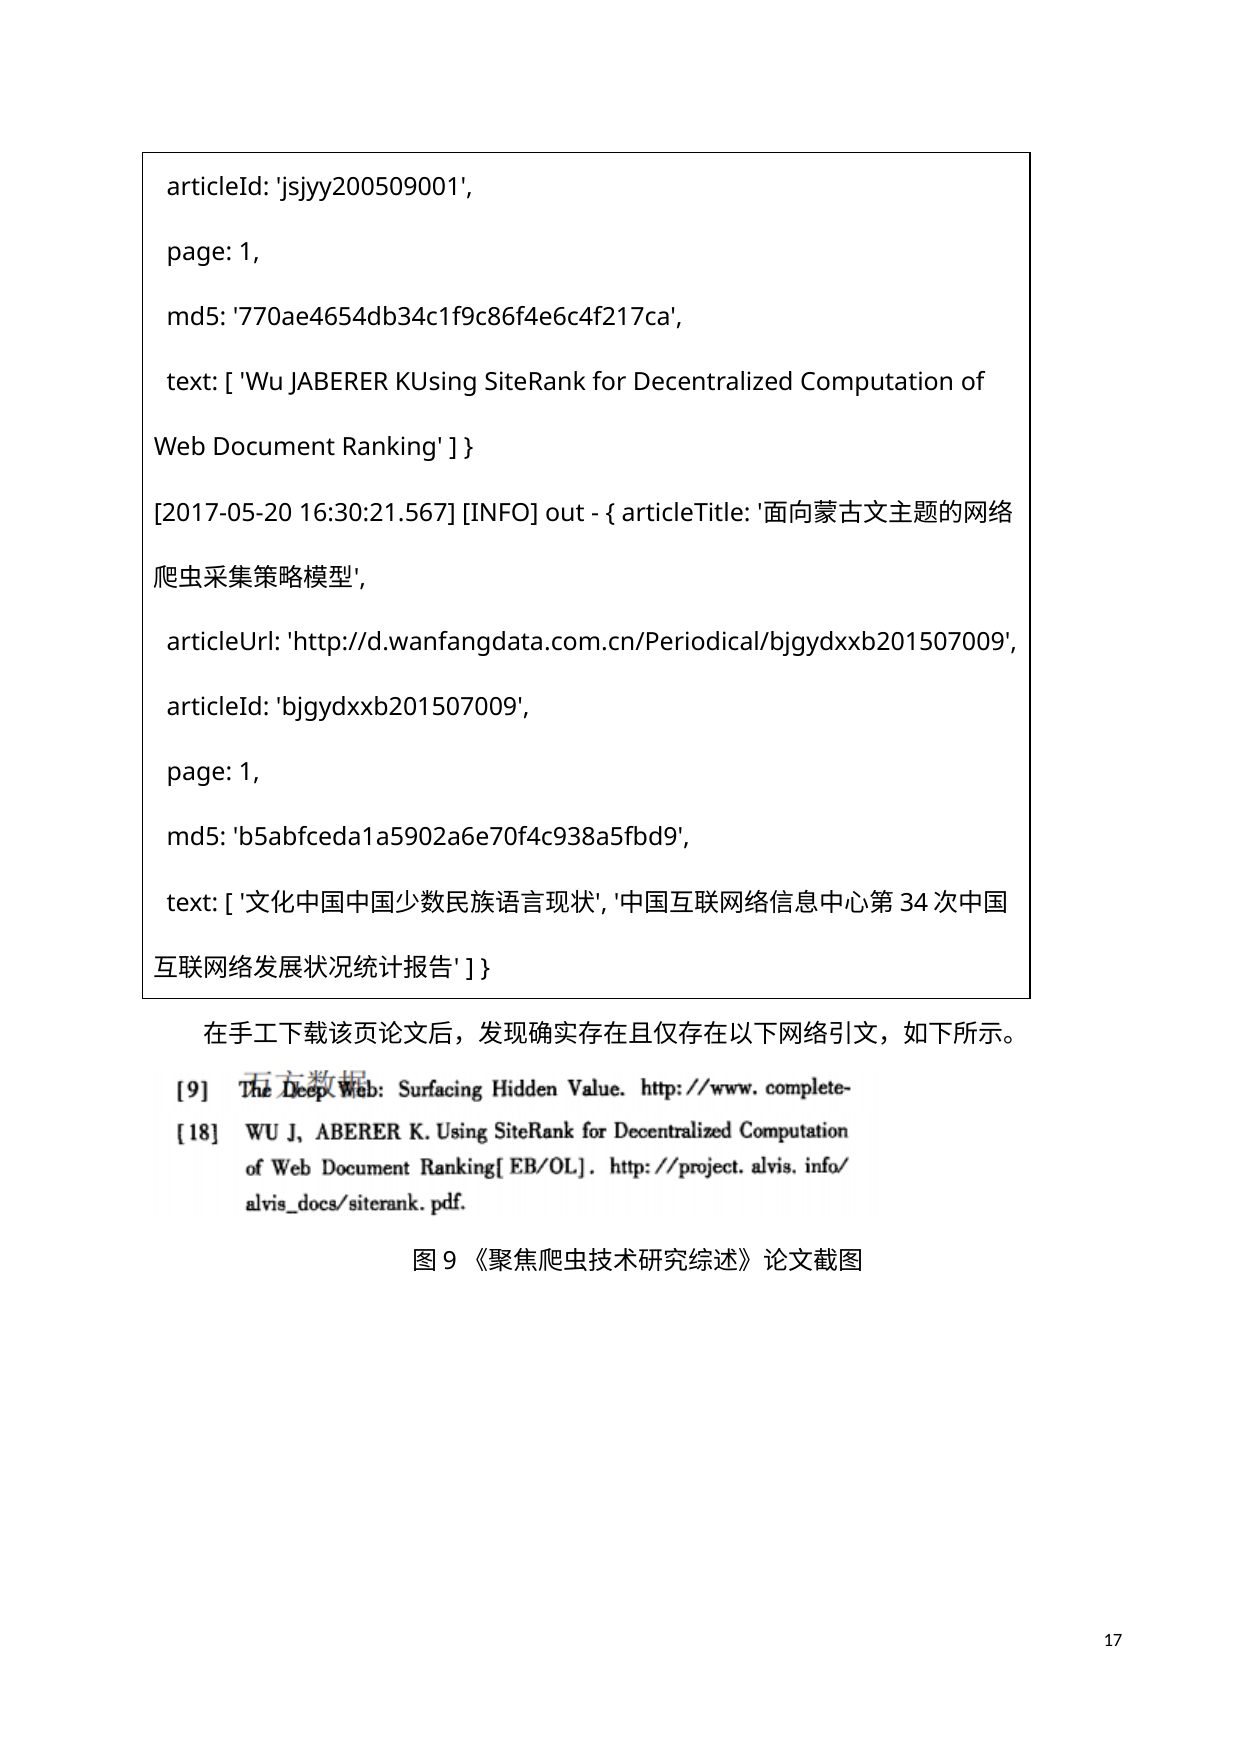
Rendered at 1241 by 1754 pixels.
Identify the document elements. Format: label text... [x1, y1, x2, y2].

picture [153, 1070, 882, 1220]
text 图9 《聚焦爬虫技术研究综述》论文截图 [153, 1226, 1122, 1291]
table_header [143, 153, 1029, 998]
text 在手工下载该页论文后，发现确实存在且仅存在以下网络引文，如下所示。 [153, 999, 1122, 1064]
